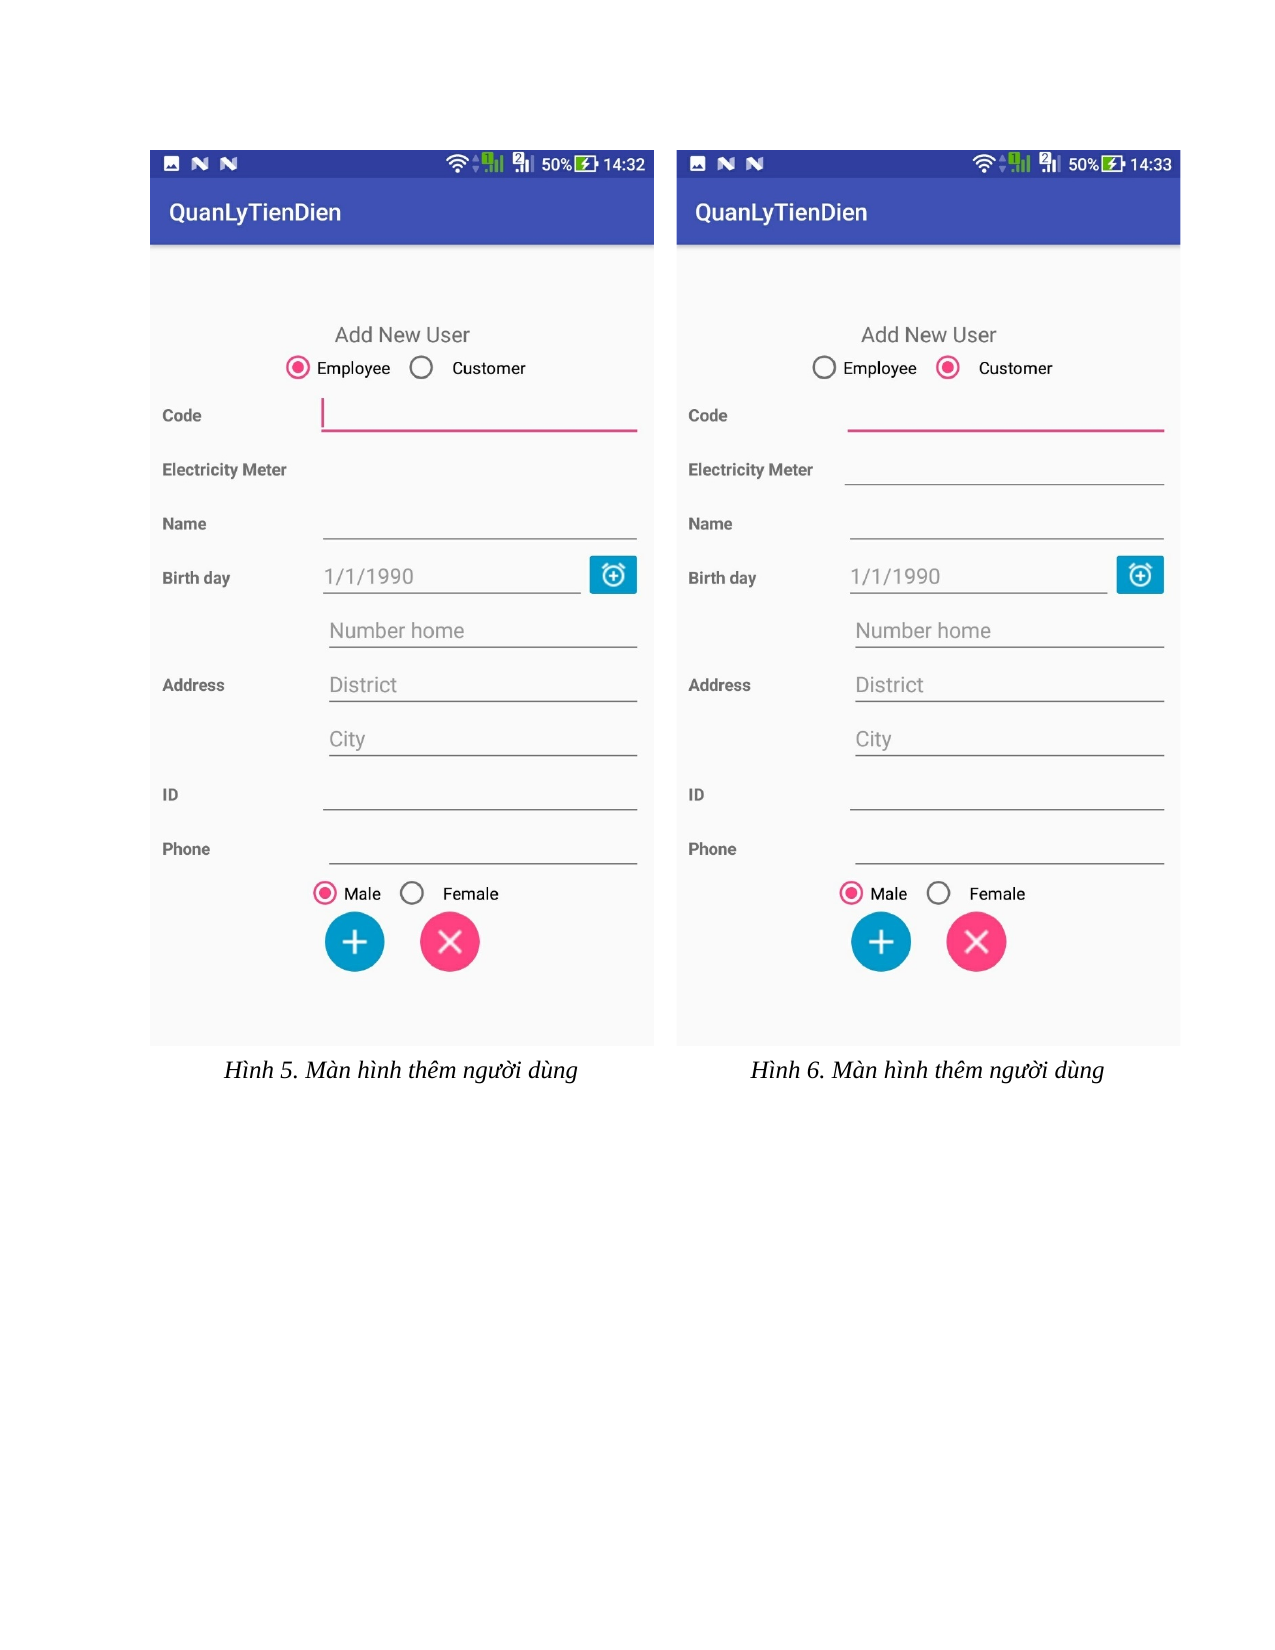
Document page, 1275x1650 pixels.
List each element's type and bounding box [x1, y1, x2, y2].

picture [150, 150, 654, 1046]
picture [676, 150, 1181, 1046]
